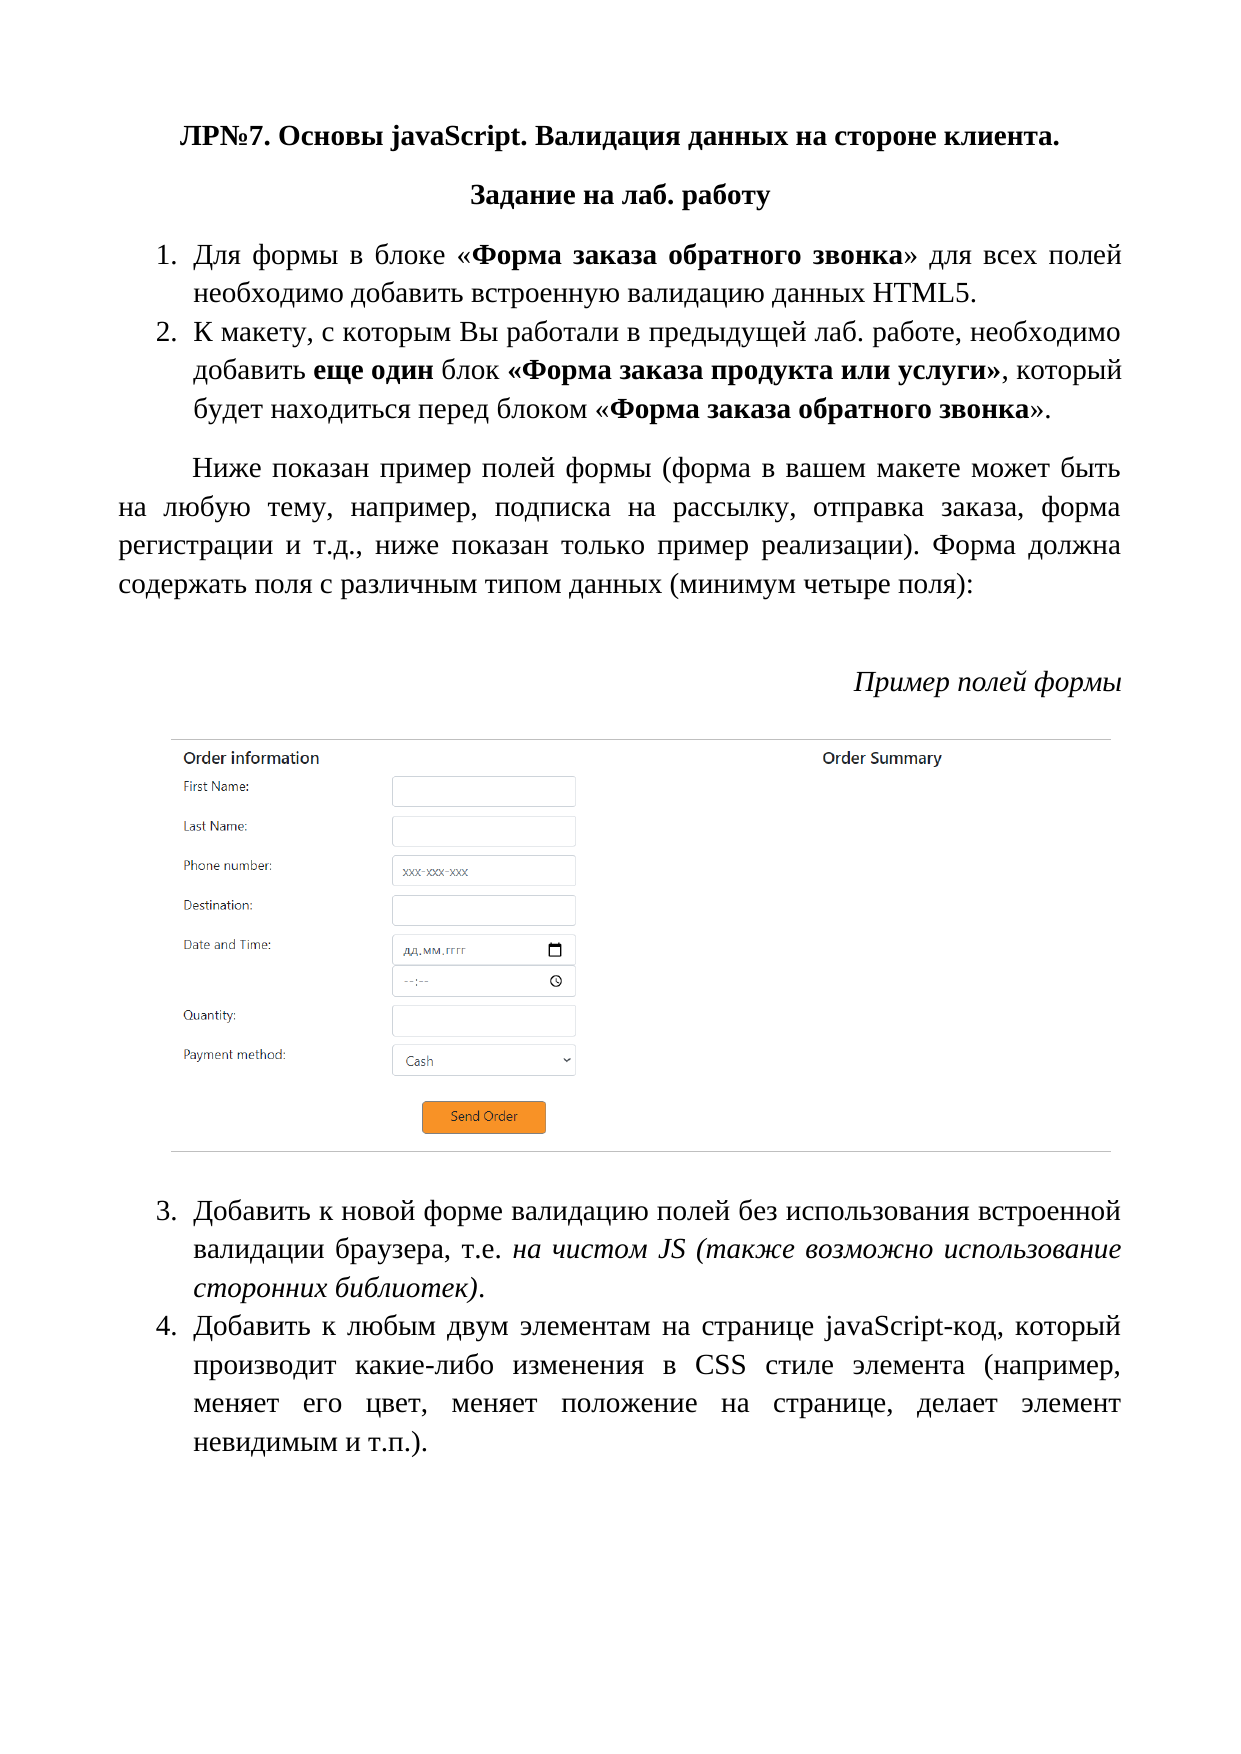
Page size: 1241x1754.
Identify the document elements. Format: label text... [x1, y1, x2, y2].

list Добавить к новой форме валидацию полей без использования встроенной валидации браузера, т.е. на чистом JS (также возможно использование сторонних библиотек). [156, 1193, 1122, 1303]
list Для формы в блоке «Форма заказа обратного звонка» для всех полей необходимо добавить встроенную валидацию данных HTML5. [156, 237, 1122, 309]
text Задание на лаб. работу [118, 177, 1122, 211]
text ЛР№7. Основы javaScript. Валидация данных на стороне клиента. [118, 118, 1122, 152]
list Пример полей формы [193, 664, 1122, 697]
text Ниже показан пример полей формы (форма в вашем макете может быть на любую тему, например, подписка на рассылку, отправка заказа, форма регистрации и т.д., ниже показан только пример реализации). Форма должна содержать поля с различным типом данных (минимум четыре поля): [118, 450, 1122, 599]
list Добавить к любым двум элементам на странице javaScript-код, который производит какие-либо изменения в CSS стиле элемента (например, меняет его цвет, меняет положение на странице, делает элемент невидимым и т.п.). [156, 1308, 1122, 1457]
list К макету, с которым Вы работали в предыдущей лаб. работе, необходимо добавить еще один блок «Форма заказа продукта или услуги», который будет находиться перед блоком «Форма заказа обратного звонка». [156, 314, 1122, 424]
picture [155, 723, 1130, 1168]
